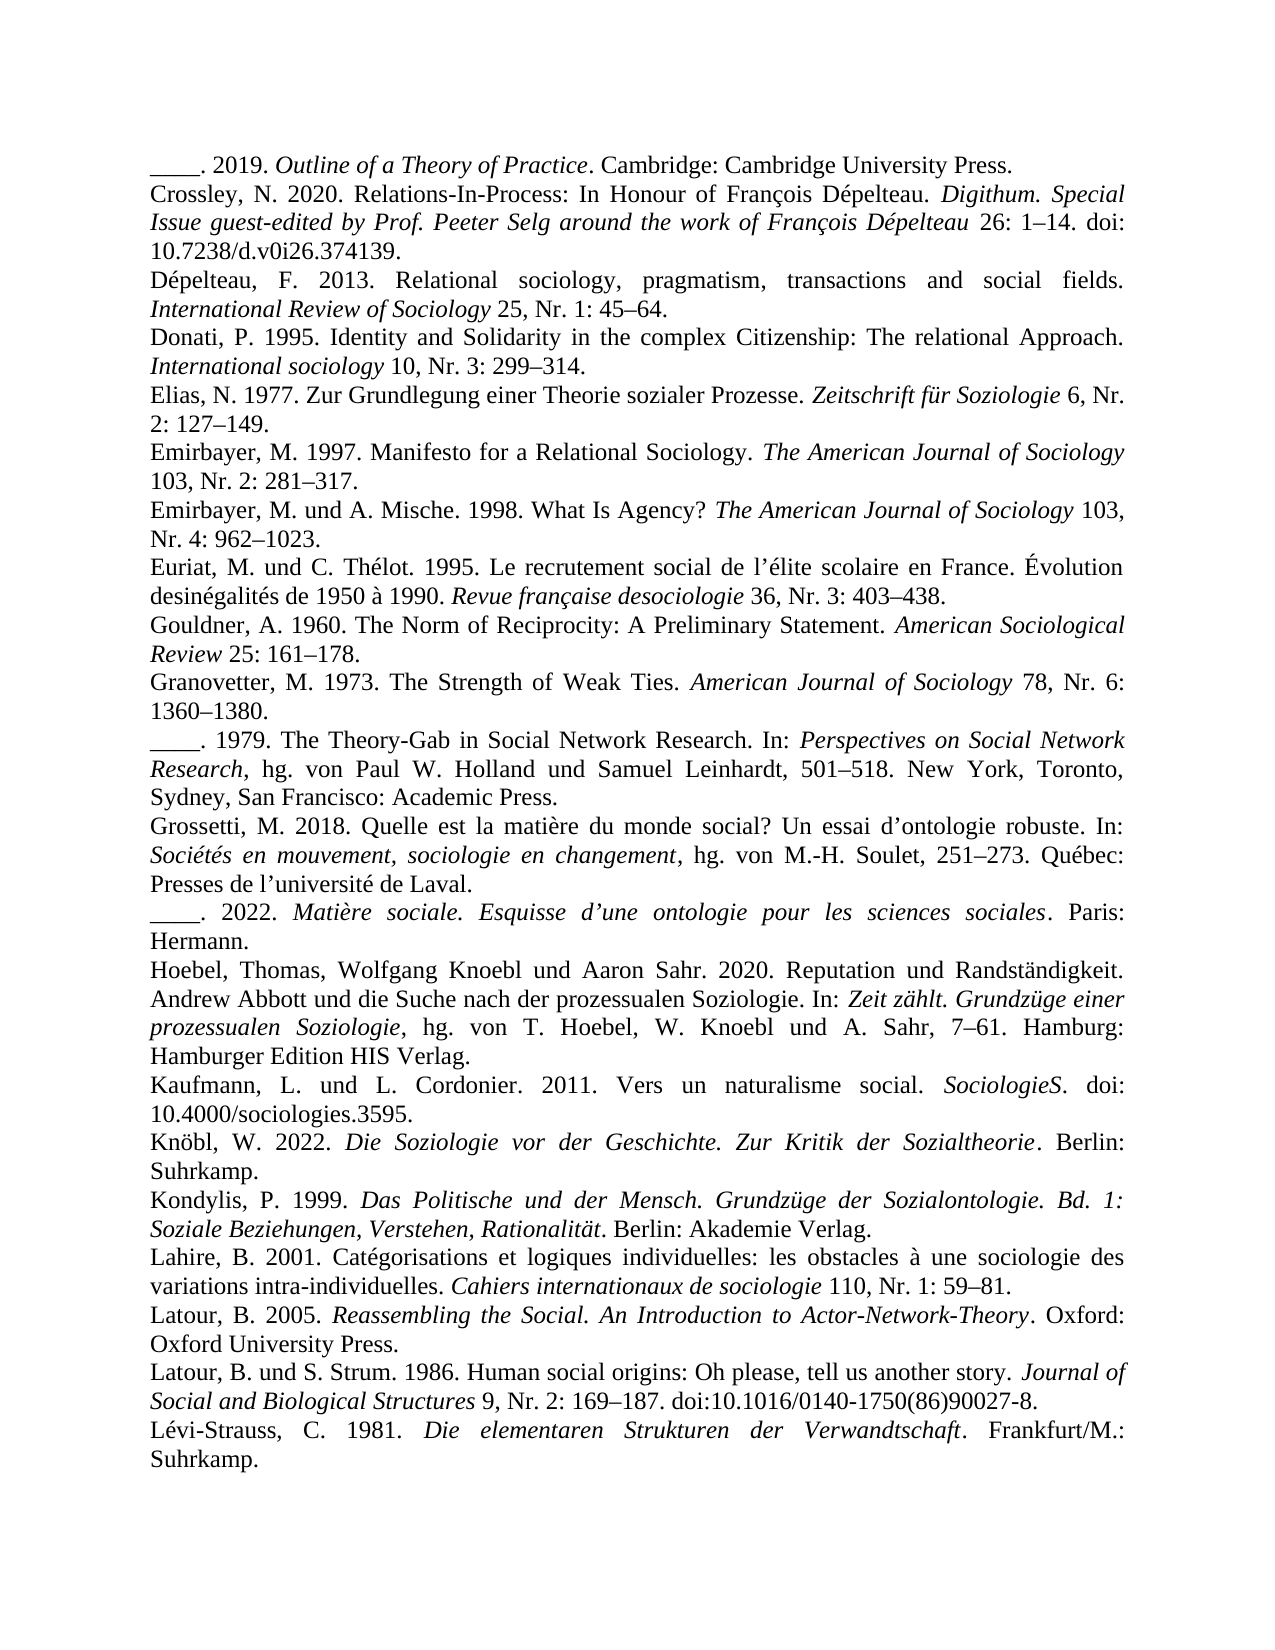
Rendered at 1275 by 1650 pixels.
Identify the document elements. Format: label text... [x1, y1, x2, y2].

text Lahire, B. 2001. Catégorisations et logiques individuelles: les obstacles à une sociologie des variations intra-individuelles. Cahiers internationaux de sociologie 110, Nr. 1: 59–81. [150, 1242, 1125, 1300]
text Kaufmann, L. und L. Cordonier. 2011. Vers un naturalisme social. SociologieS. doi: 10.4000/sociologies.3595. [150, 1070, 1125, 1127]
text Granovetter, M. 1973. The Strength of Weak Ties. American Journal of Sociology 78, Nr. 6: 1360–1380. [150, 667, 1125, 725]
text Knöbl, W. 2022. Die Soziologie vor der Geschichte. Zur Kritik der Sozialtheorie. Berlin: Suhrkamp. [150, 1127, 1125, 1185]
text Latour, B. und S. Strum. 1986. Human social origins: Oh please, tell us another story. Journal of Social and Biological Structures 9, Nr. 2: 169–187. doi:10.1016/0140-1750(86)90027-8. [150, 1357, 1125, 1415]
text Kondylis, P. 1999. Das Politische und der Mensch. Grundzüge der Sozialontologie. Bd. 1: Soziale Beziehungen, Verstehen, Rationalität. Berlin: Akademie Verlag. [150, 1185, 1125, 1242]
text ____. 1979. The Theory-Gab in Social Network Research. In: Perspectives on Social Network Research, hg. von Paul W. Holland und Samuel Leinhardt, 501–518. New York, Toronto, Sydney, San Francisco: Academic Press. [150, 725, 1125, 811]
text Elias, N. 1977. Zur Grundlegung einer Theorie sozialer Prozesse. Zeitschrift für Soziologie 6, Nr. 2: 127–149. [150, 380, 1125, 437]
text ____. 2019. Outline of a Theory of Practice. Cambridge: Cambridge University Press. [150, 150, 1125, 179]
text Dépelteau, F. 2013. Relational sociology, pragmatism, transactions and social fields. International Review of Sociology 25, Nr. 1: 45–64. [150, 265, 1125, 322]
text ____. 2022. Matière sociale. Esquisse d’une ontologie pour les sciences sociales. Paris: Hermann. [150, 897, 1125, 955]
text Grossetti, M. 2018. Quelle est la matière du monde social? Un essai d’ontologie robuste. In: Sociétés en mouvement, sociologie en changement, hg. von M.-H. Soulet, 251–273. Québec: Presses de l’université de Laval. [150, 811, 1125, 897]
text Emirbayer, M. 1997. Manifesto for a Relational Sociology. The American Journal of Sociology 103, Nr. 2: 281–317. [150, 437, 1125, 495]
text Gouldner, A. 1960. The Norm of Reciprocity: A Preliminary Statement. American Sociological Review 25: 161–178. [150, 610, 1125, 667]
text Donati, P. 1995. Identity and Solidarity in the complex Citizenship: The relational Approach. International sociology 10, Nr. 3: 299–314. [150, 322, 1125, 380]
text Latour, B. 2005. Reassembling the Social. An Introduction to Actor-Network-Theory. Oxford: Oxford University Press. [150, 1300, 1125, 1357]
text Crossley, N. 2020. Relations-In-Process: In Honour of François Dépelteau. Digithum. Special Issue guest-edited by Prof. Peeter Selg around the work of François Dépelteau 26: 1–14. doi: 10.7238/d.v0i26.374139. [150, 179, 1125, 265]
text Lévi-Strauss, C. 1981. Die elementaren Strukturen der Verwandtschaft. Frankfurt/M.: Suhrkamp. [150, 1415, 1125, 1472]
text Euriat, M. und C. Thélot. 1995. Le recrutement social de l’élite scolaire en France. Évolution desinégalités de 1950 à 1990. Revue française desociologie 36, Nr. 3: 403–438. [150, 552, 1125, 610]
text Emirbayer, M. und A. Mische. 1998. What Is Agency? The American Journal of Sociology 103, Nr. 4: 962–1023. [150, 495, 1125, 552]
text Hoebel, Thomas, Wolfgang Knoebl und Aaron Sahr. 2020. Reputation und Randständigkeit. Andrew Abbott und die Suche nach der prozessualen Soziologie. In: Zeit zählt. Grundzüge einer prozessualen Soziologie, hg. von T. Hoebel, W. Knoebl und A. Sahr, 7–61. Hamburg: Hamburger Edition HIS Verlag. [150, 955, 1125, 1070]
